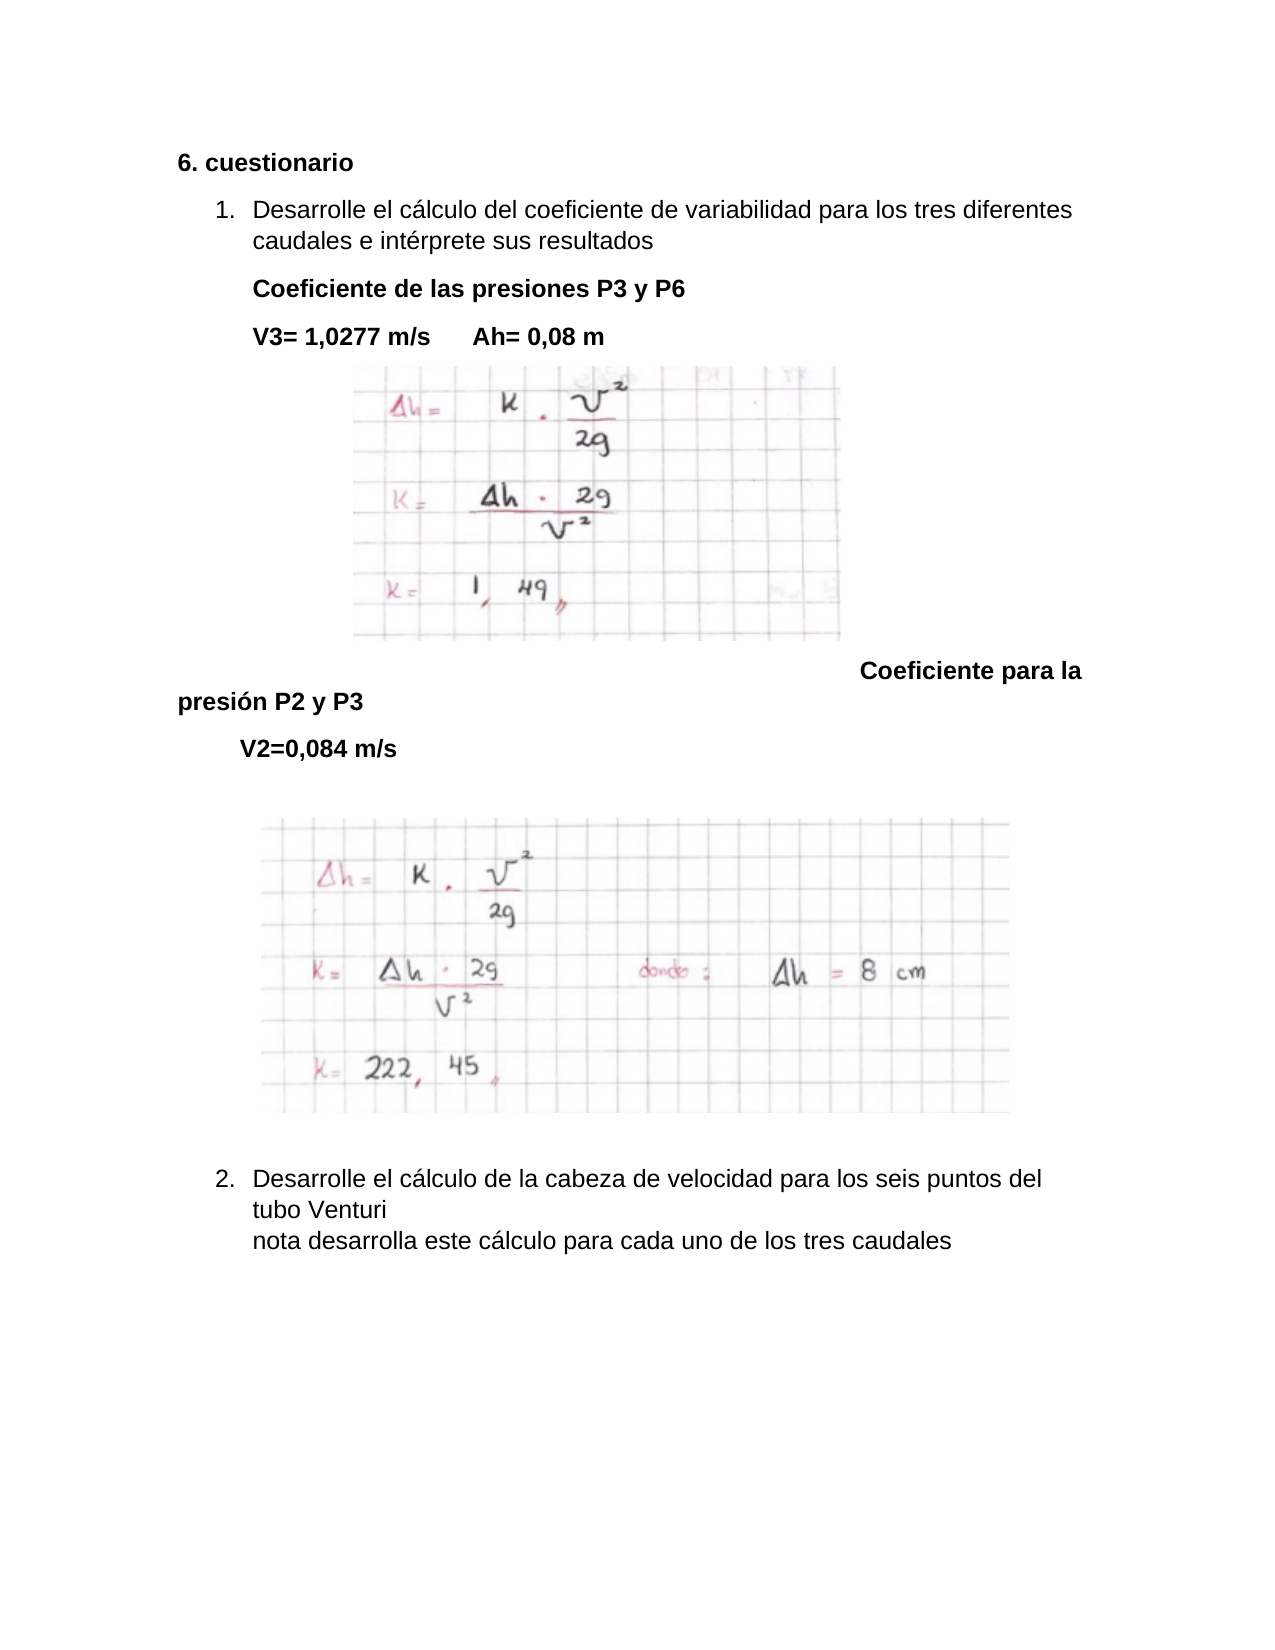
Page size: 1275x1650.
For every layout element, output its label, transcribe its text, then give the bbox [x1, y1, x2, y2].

text V2=0,084 m/s [177, 734, 1098, 763]
text V3= 1,0277 m/s Ah= 0,08 m [252, 322, 1098, 351]
picture [353, 366, 841, 641]
list Desarrolle el cálculo de la cabeza de velocidad para los seis puntos del tubo Venturi [215, 1164, 1098, 1224]
list nota desarrolla este cálculo para cada uno de los tres caudales [252, 1226, 1098, 1255]
text Coeficiente de las presiones P3 y P6 [252, 274, 1098, 303]
text 6. cuestionario [177, 148, 1098, 176]
text Coeficiente para la presión P2 y P3 [177, 656, 1098, 716]
list Desarrolle el cálculo del coeficiente de variabilidad para los tres diferentes caudales e intérprete sus resultados [215, 195, 1098, 255]
picture [261, 818, 1010, 1113]
